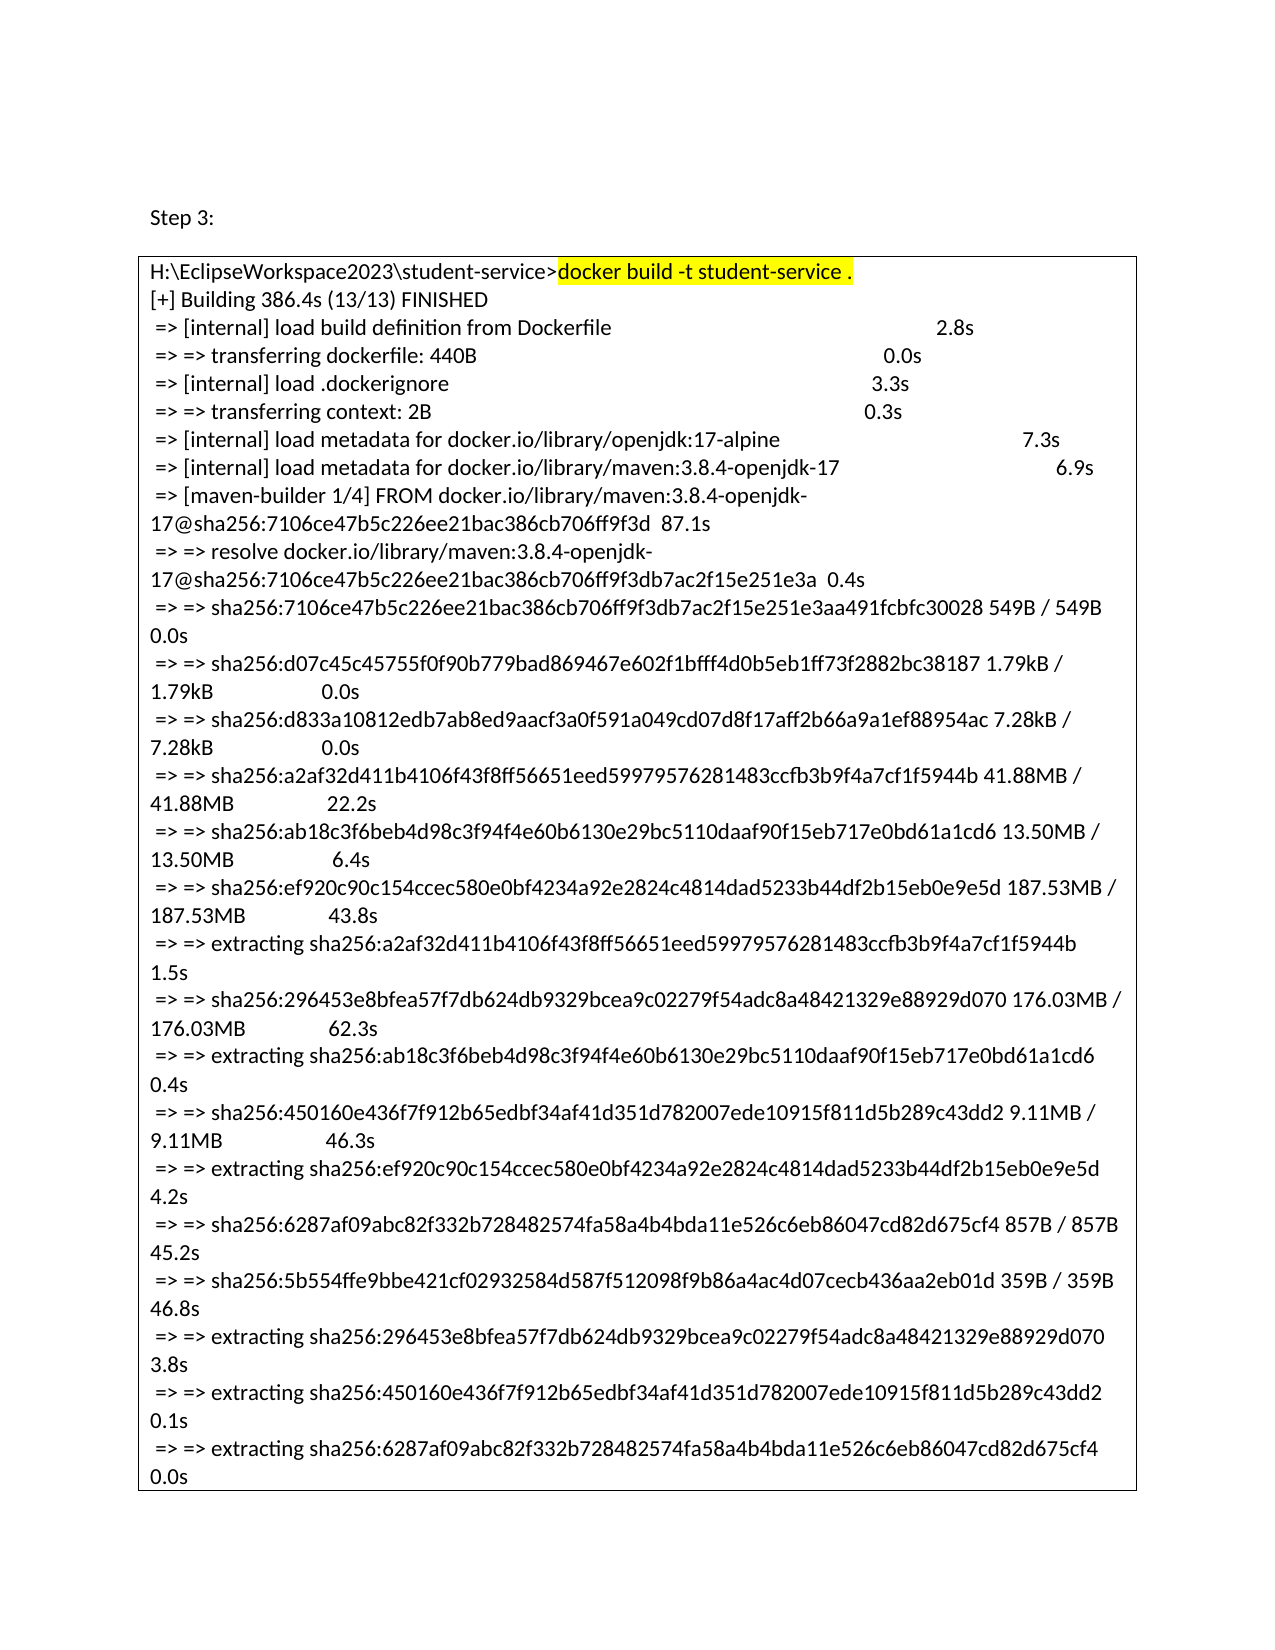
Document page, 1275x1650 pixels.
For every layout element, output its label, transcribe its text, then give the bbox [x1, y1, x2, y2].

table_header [139, 257, 1136, 1490]
text Step 3: [150, 203, 1125, 231]
